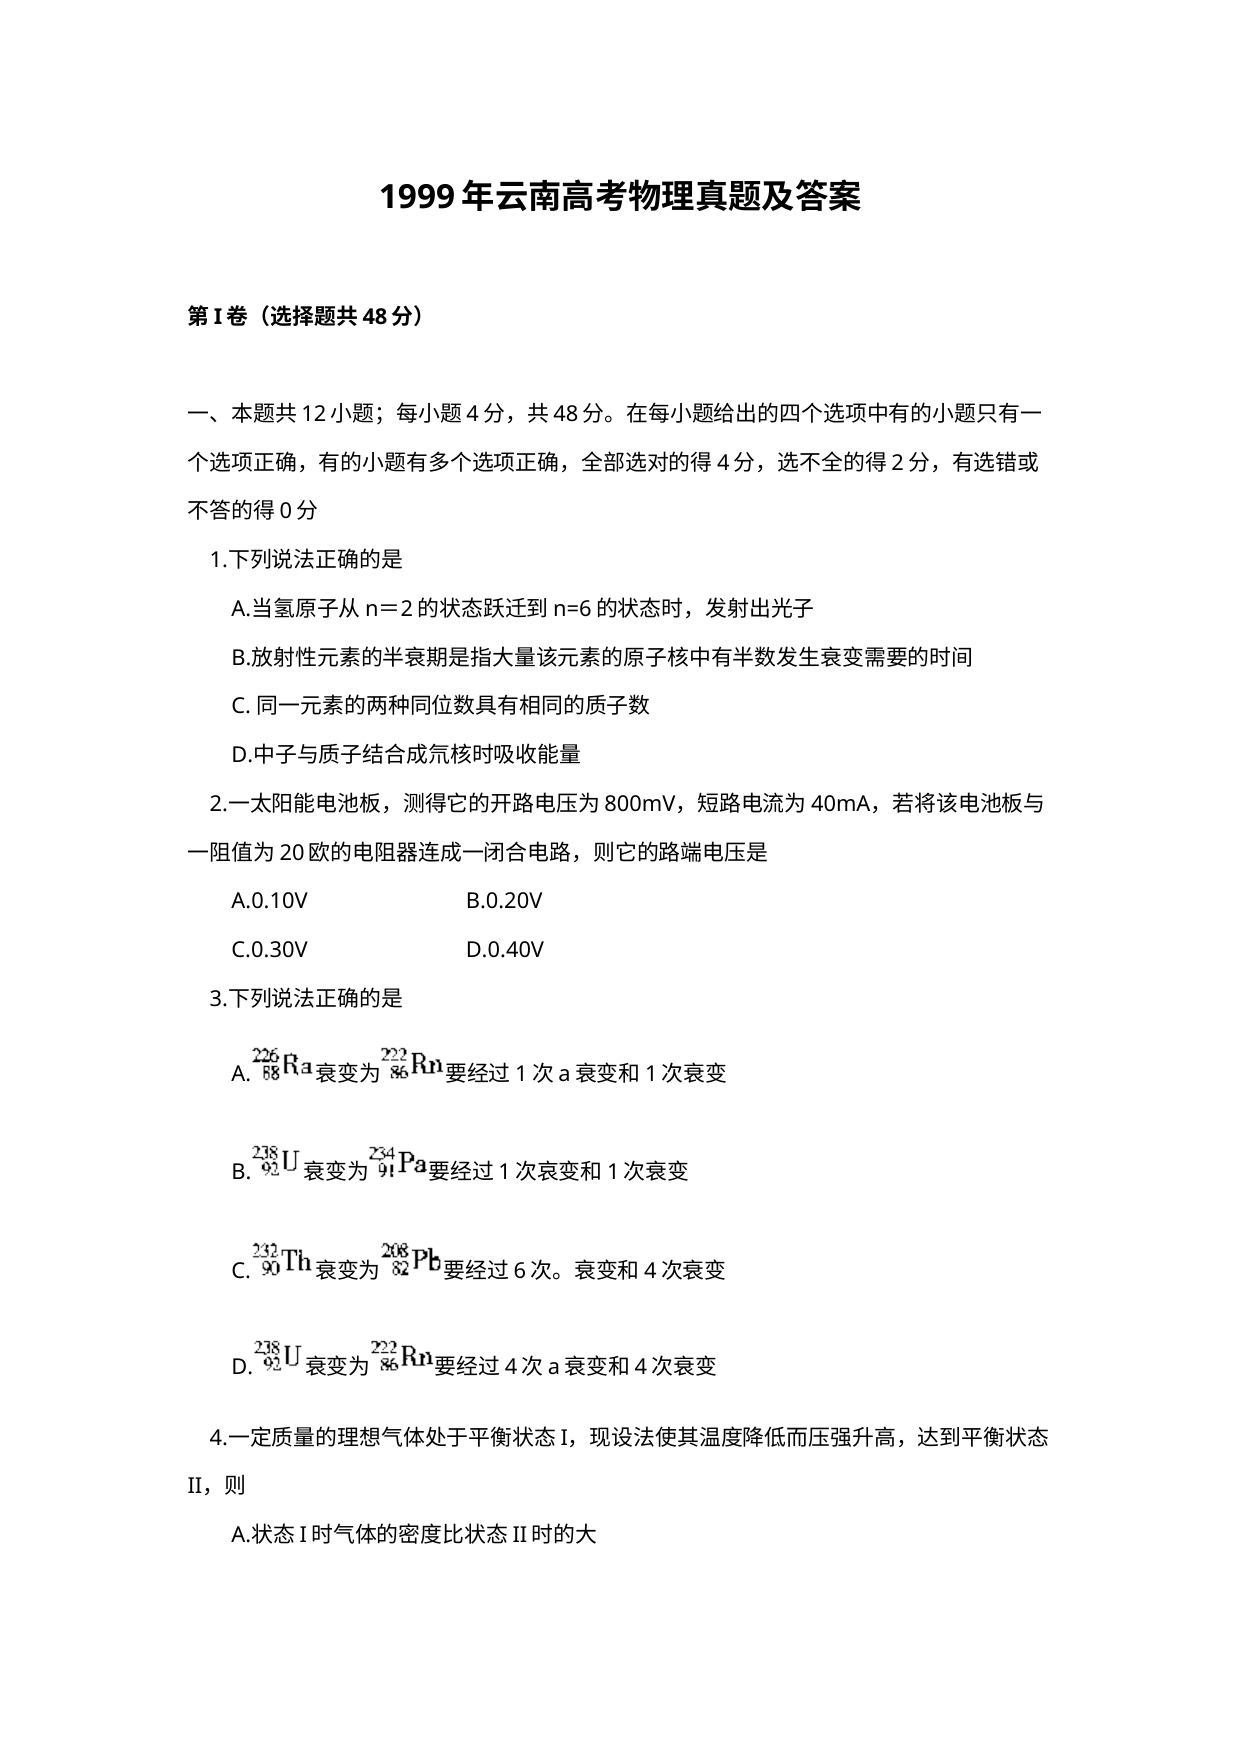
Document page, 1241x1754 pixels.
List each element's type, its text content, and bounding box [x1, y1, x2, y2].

picture [251, 1045, 316, 1082]
text 1999年云南高考物理真题及答案 [187, 162, 1053, 227]
picture [251, 1143, 303, 1179]
picture [380, 1045, 445, 1082]
text 第I卷（选择题共48分） [187, 298, 1053, 331]
picture [368, 1144, 429, 1179]
picture [380, 1240, 444, 1279]
picture [253, 1338, 305, 1374]
picture [250, 1240, 315, 1279]
picture [370, 1338, 435, 1374]
